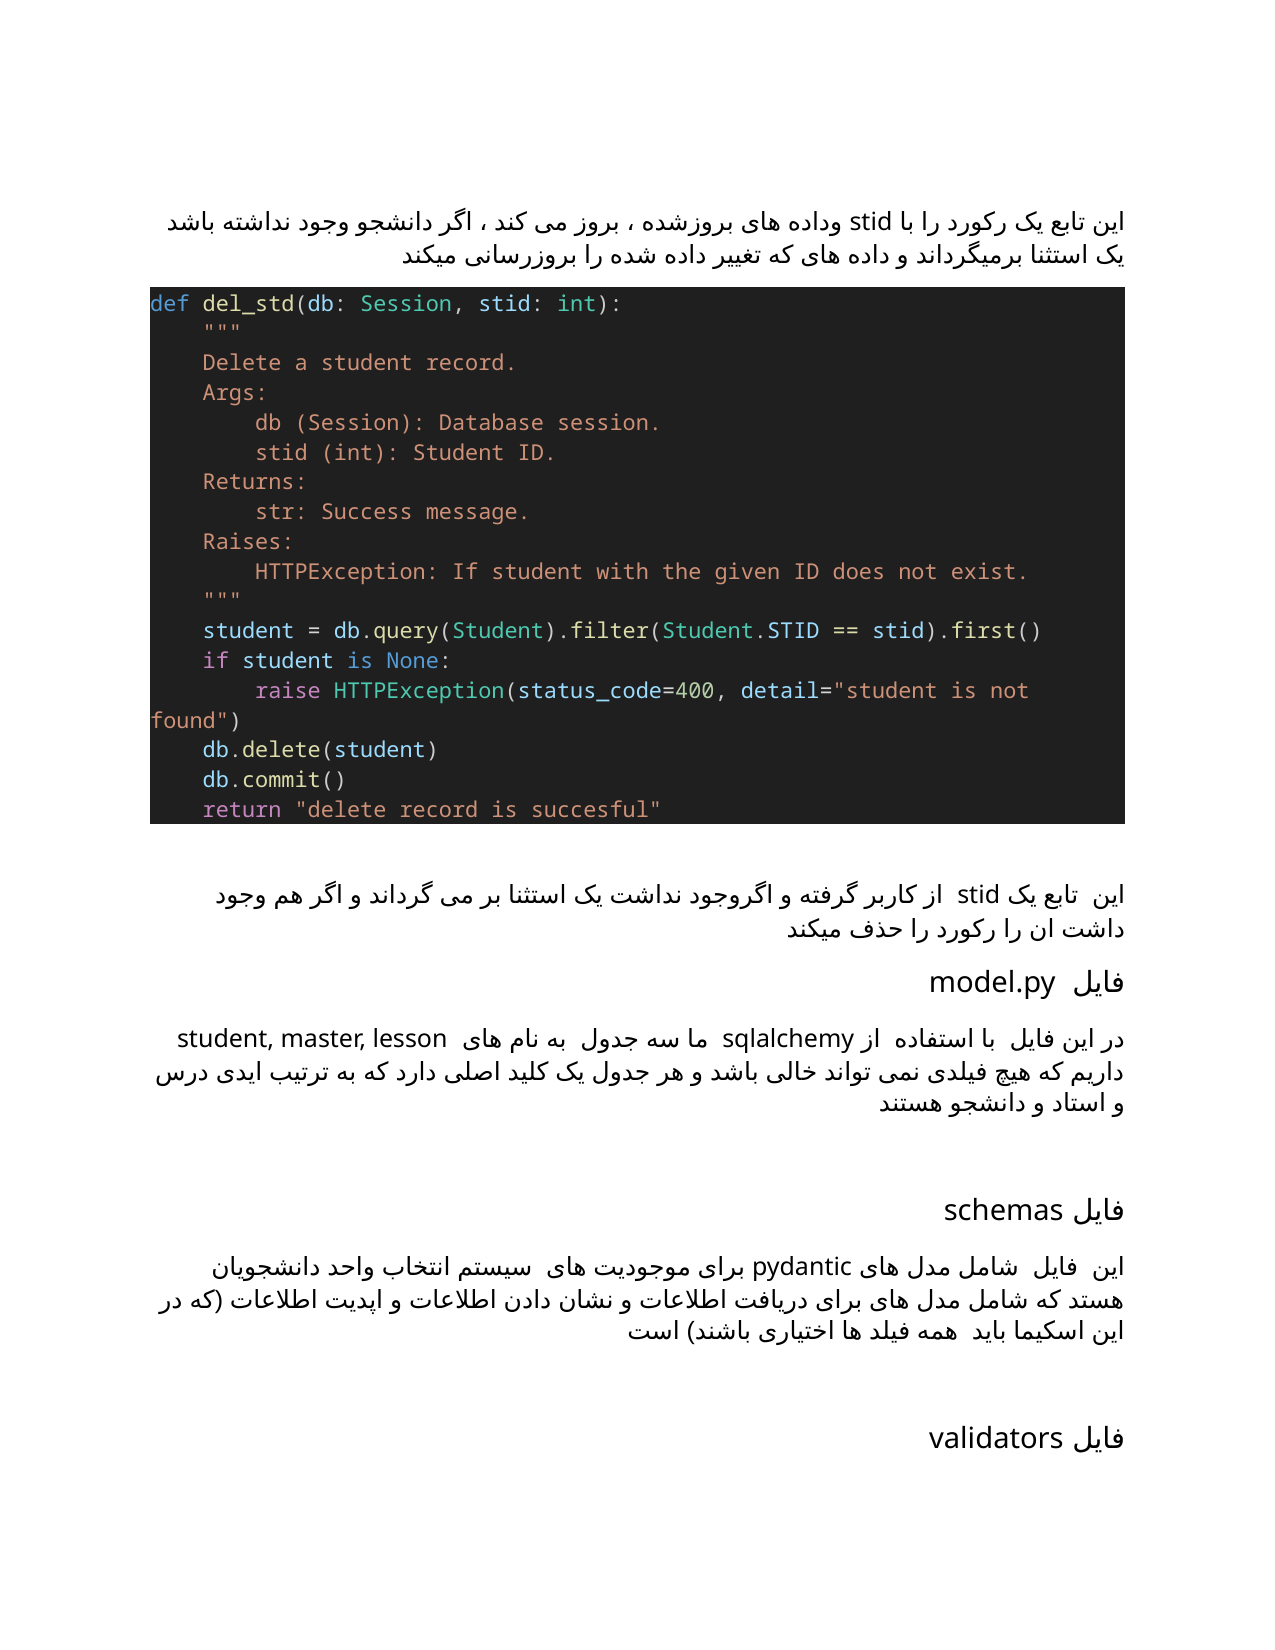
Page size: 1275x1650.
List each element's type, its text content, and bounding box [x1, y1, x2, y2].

text این تابع یک رکورد را با stid وداده های بروزشده ، بروز می کند ، اگر دانشجو وجود نداشته باشد یک استثنا برمیگرداند و داده های که تغییر داده شده را بروزرسانی میکند [150, 203, 1125, 268]
text if student is None: [150, 645, 1125, 675]
text در این فایل با استفاده از sqlalchemy ما سه جدول به نام های student, master, lesson داریم که هیچ فیلدی نمی تواند خالی باشد و هر جدول یک کلید اصلی دارد که به ترتیب ایدی درس و استاد و دانشجو هستند [150, 1021, 1125, 1117]
text raise HTTPException(status_code=400, detail="student is not found") [150, 675, 1125, 734]
text db.commit() [150, 764, 1125, 794]
text فایل schemas [150, 1189, 1125, 1229]
text Delete a student record. [150, 347, 1125, 377]
text فایل model.py [150, 961, 1125, 1001]
text db.delete(student) [150, 734, 1125, 764]
text return "delete record is succesful" [150, 794, 1125, 824]
text Raises: [150, 526, 1125, 556]
text فایل validators [150, 1417, 1125, 1457]
text این تابع یک stid از کاربر گرفته و اگروجود نداشت یک استثنا بر می گرداند و اگر هم وجود داشت ان را رکورد را حذف میکند [150, 877, 1125, 942]
text def del_std(db: Session, stid: int): [150, 287, 1125, 317]
text """ [150, 585, 1125, 615]
text Args: [150, 377, 1125, 407]
text str: Success message. [150, 496, 1125, 526]
text student = db.query(Student).filter(Student.STID == stid).first() [150, 615, 1125, 645]
text این فایل شامل مدل های pydantic برای موجودیت های سیستم انتخاب واحد دانشجویان هستد که شامل مدل های برای دریافت اطلاعات و نشان دادن اطلاعات و اپدیت اطلاعات (که در این اسکیما باید همه فیلد ها اختیاری باشند) است [150, 1249, 1125, 1345]
text HTTPException: If student with the given ID does not exist. [150, 556, 1125, 585]
text stid (int): Student ID. [150, 436, 1125, 466]
text db (Session): Database session. [150, 407, 1125, 436]
text """ [150, 317, 1125, 347]
text Returns: [150, 466, 1125, 496]
